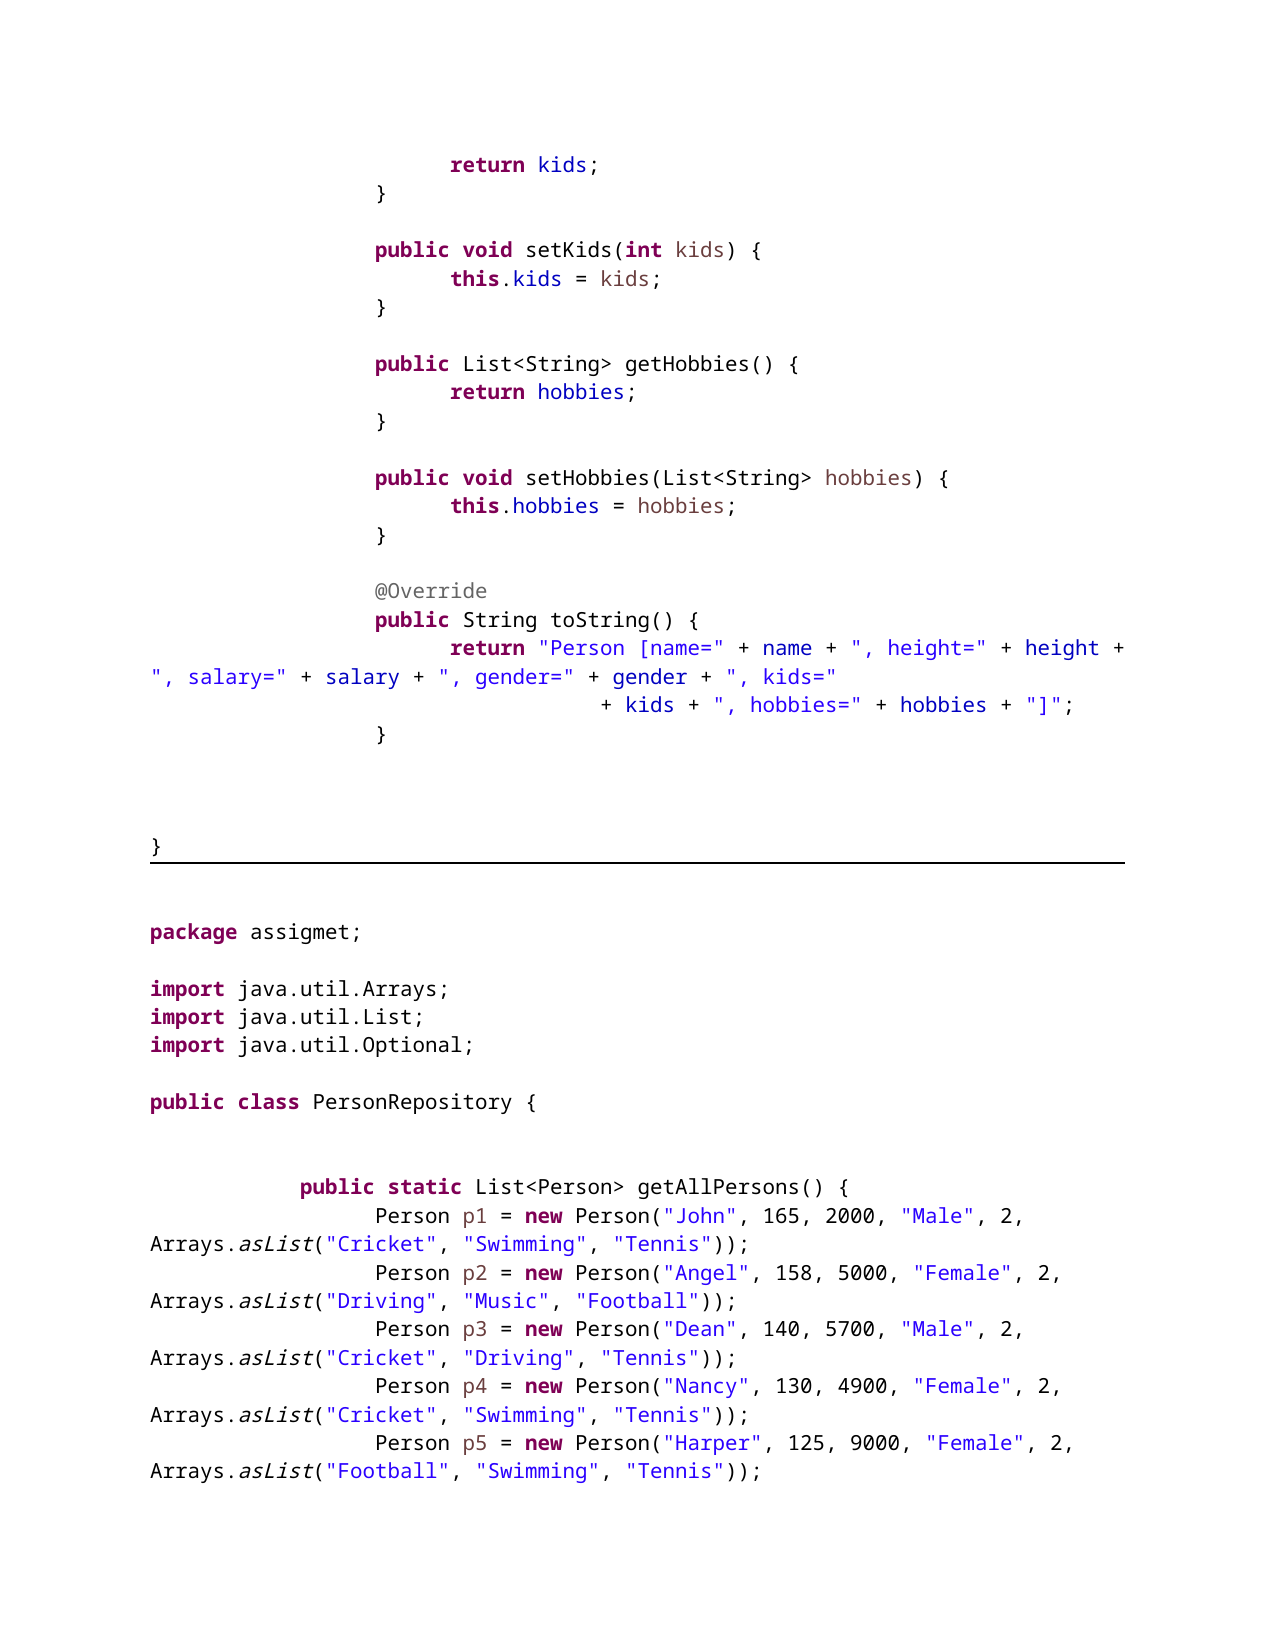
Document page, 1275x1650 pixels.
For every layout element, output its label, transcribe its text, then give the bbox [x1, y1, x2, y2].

text @Override [150, 577, 1125, 605]
text } [150, 719, 1125, 747]
text Person p5 = new Person("Harper", 125, 9000, "Female", 2, Arrays.asList("Football", "Swimming", "Tennis")); [150, 1428, 1125, 1485]
text import java.util.List; [150, 1002, 1125, 1031]
text this.hobbies = hobbies; [150, 491, 1125, 520]
text this.kids = kids; [150, 264, 1125, 292]
text public static List<Person> getAllPersons() { [150, 1172, 1125, 1201]
text Person p4 = new Person("Nancy", 130, 4900, "Female", 2, Arrays.asList("Cricket", "Swimming", "Tennis")); [150, 1371, 1125, 1428]
text Person p2 = new Person("Angel", 158, 5000, "Female", 2, Arrays.asList("Driving", "Music", "Football")); [150, 1258, 1125, 1314]
text public void setKids(int kids) { [150, 235, 1125, 264]
text } [150, 178, 1125, 207]
text package assigmet; [150, 917, 1125, 945]
text Person p3 = new Person("Dean", 140, 5700, "Male", 2, Arrays.asList("Cricket", "Driving", "Tennis")); [150, 1314, 1125, 1371]
text } [150, 520, 1125, 548]
text } [150, 832, 1125, 862]
text import java.util.Arrays; [150, 974, 1125, 1002]
text Person p1 = new Person("John", 165, 2000, "Male", 2, Arrays.asList("Cricket", "Swimming", "Tennis")); [150, 1201, 1125, 1258]
text return kids; [150, 150, 1125, 178]
text public class PersonRepository { [150, 1087, 1125, 1116]
text } [150, 292, 1125, 321]
text return hobbies; [150, 377, 1125, 406]
text public void setHobbies(List<String> hobbies) { [150, 463, 1125, 491]
text import java.util.Optional; [150, 1031, 1125, 1059]
text public List<String> getHobbies() { [150, 349, 1125, 377]
text } [150, 406, 1125, 434]
text public String toString() { [150, 605, 1125, 633]
text return "Person [name=" + name + ", height=" + height + ", salary=" + salary + ", gender=" + gender + ", kids=" [150, 633, 1125, 690]
text + kids + ", hobbies=" + hobbies + "]"; [150, 690, 1125, 719]
